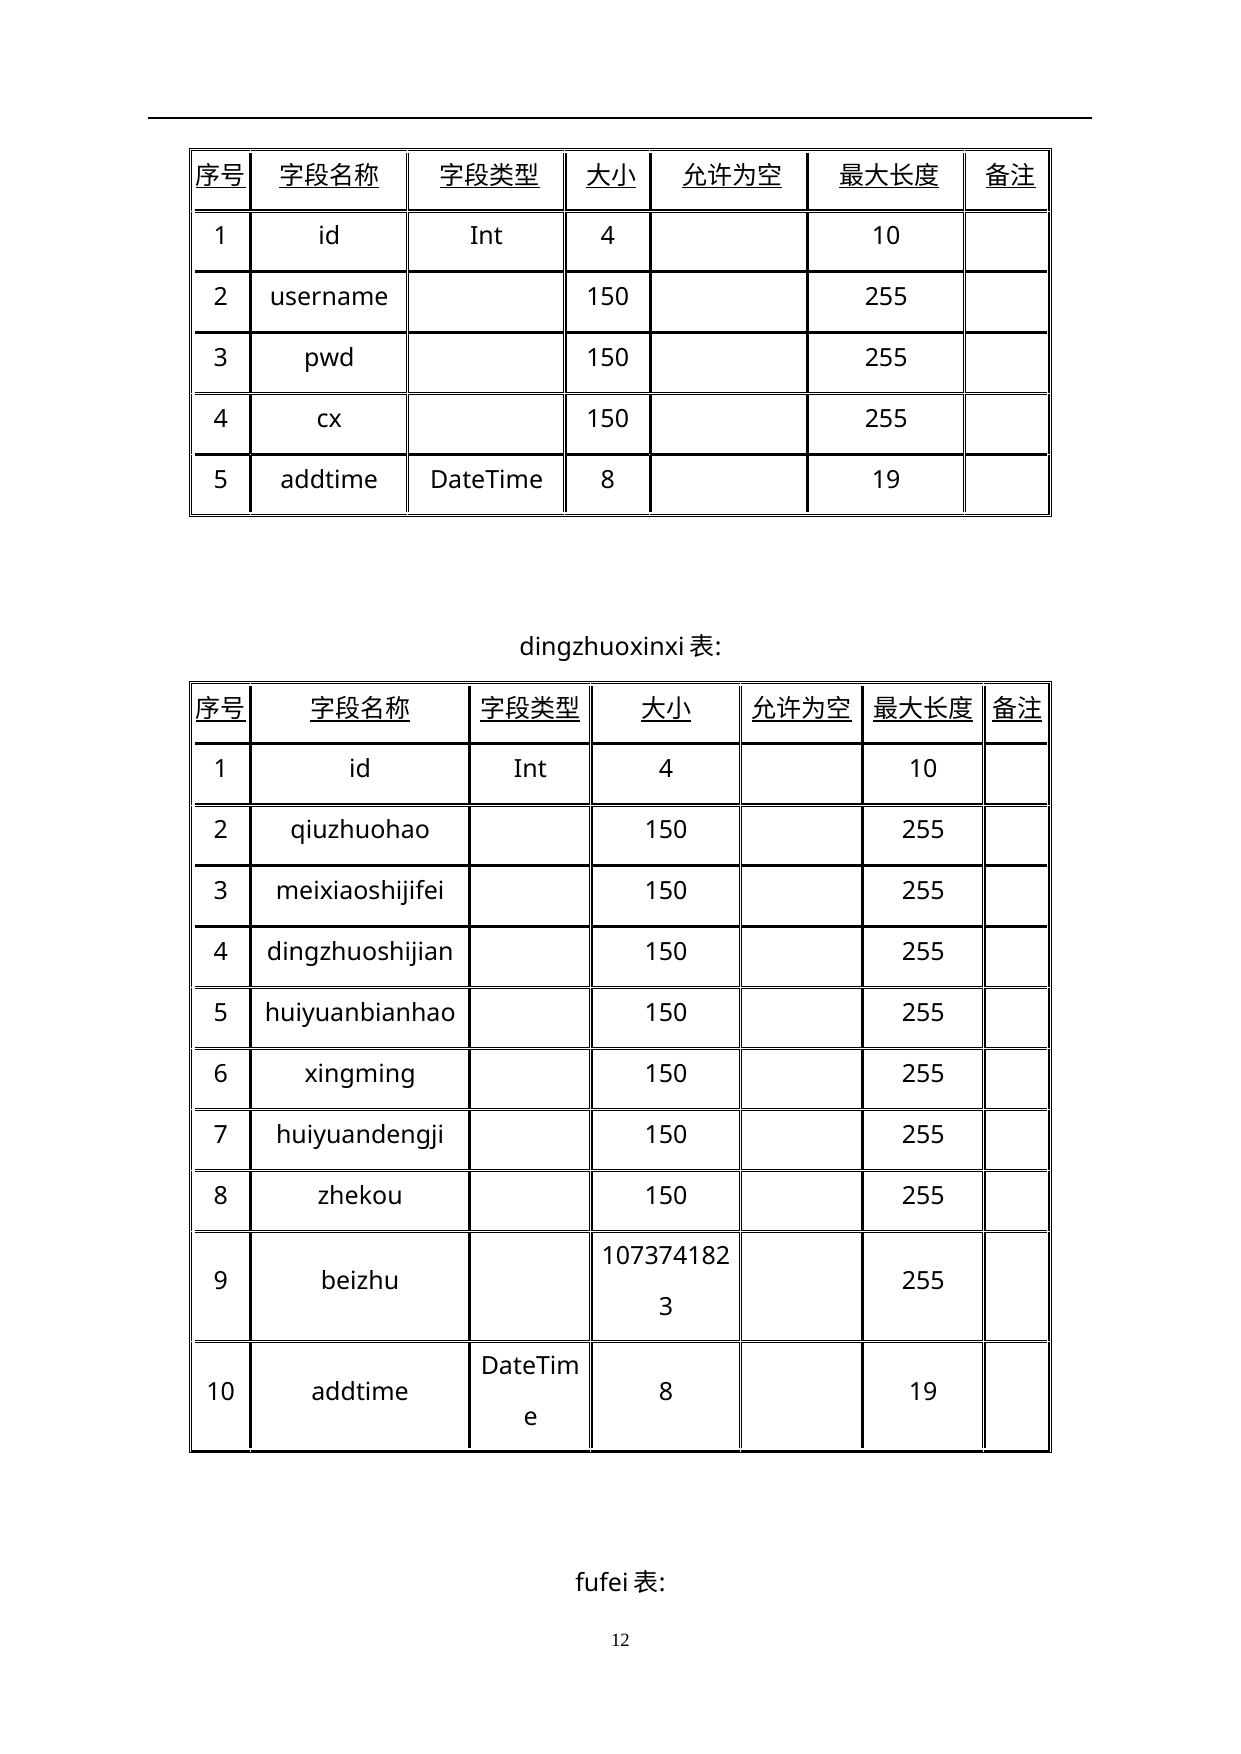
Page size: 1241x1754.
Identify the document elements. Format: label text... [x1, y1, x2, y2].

table_cell addtime [250, 1343, 469, 1450]
table_cell 19 [862, 1340, 984, 1450]
table_cell [742, 928, 861, 986]
table_cell 255 [864, 807, 982, 864]
table_cell [984, 1169, 1050, 1229]
table_cell 10 [864, 745, 982, 803]
table_cell [652, 334, 806, 392]
table_cell 150 [567, 273, 649, 331]
table_cell [984, 1340, 1050, 1450]
table_header 最大长度 [807, 151, 964, 209]
table_header 序号 [192, 684, 250, 742]
table_cell dingzhuoshijian [252, 928, 468, 986]
table_cell [471, 807, 589, 864]
table_cell 255 [864, 1111, 982, 1169]
table_cell huiyuanbianhao [252, 989, 468, 1047]
table_cell 3 [192, 864, 249, 925]
table_cell 150 [593, 807, 739, 864]
table_cell cx [252, 395, 406, 453]
table_header 允许为空 [650, 151, 807, 209]
table_cell 255 [809, 273, 963, 331]
table_cell [650, 456, 807, 514]
table_cell 10 [809, 213, 963, 270]
table_cell [742, 807, 861, 864]
table_cell [986, 1230, 1049, 1340]
table_cell username [252, 273, 406, 331]
table_cell 150 [593, 1111, 739, 1169]
table_cell huiyuandengji [252, 1111, 468, 1169]
table_cell 2 [192, 803, 249, 864]
table_header 备注 [965, 151, 1048, 209]
table_cell id [252, 213, 406, 270]
table_cell [965, 392, 1050, 453]
table_cell meixiaoshijifei [252, 867, 468, 925]
table_cell 255 [809, 395, 963, 453]
table_cell 4 [567, 213, 649, 270]
table_header 字段类型 [469, 682, 591, 742]
table_header 字段名称 [250, 684, 469, 742]
table_cell [409, 334, 563, 392]
table_cell [652, 213, 806, 270]
table_cell [986, 803, 1049, 864]
table_cell xingming [252, 1050, 468, 1108]
table_cell 150 [593, 1172, 739, 1229]
table_cell Int [409, 213, 563, 270]
table_cell 5 [190, 986, 250, 1047]
table_cell [471, 1050, 589, 1108]
table_cell zhekou [252, 1172, 468, 1229]
table_header 序号 [192, 151, 250, 209]
table_cell 3 [192, 331, 249, 392]
table_cell 150 [567, 395, 649, 453]
table_cell 4 [190, 392, 250, 453]
table_cell Int [471, 745, 589, 803]
table_cell [742, 1050, 861, 1108]
table_cell 1073741823 [593, 1233, 739, 1340]
table_cell [984, 986, 1050, 1047]
table_cell 150 [593, 867, 739, 925]
table_cell [652, 273, 806, 331]
table_cell [471, 989, 589, 1047]
table_cell [471, 1111, 589, 1169]
text fufei表: [148, 1563, 1092, 1599]
table_cell [986, 864, 1048, 925]
table_cell 8 [190, 1169, 250, 1229]
table_header 最大长度 [862, 682, 984, 742]
table_header 字段名称 [250, 151, 408, 209]
text dingzhuoxinxi表: [148, 626, 1092, 663]
table_cell 150 [593, 989, 739, 1047]
table_header 字段类型 [408, 149, 565, 209]
table_header 大小 [565, 149, 650, 209]
table_cell [966, 209, 1049, 270]
table_cell [965, 453, 1050, 514]
table_cell 150 [593, 928, 739, 986]
table_cell [741, 1343, 862, 1450]
table_cell 255 [864, 928, 982, 986]
table_cell [742, 1111, 861, 1169]
table_header 允许为空 [741, 684, 862, 742]
table_cell 255 [864, 1050, 982, 1108]
table_header 大小 [591, 684, 741, 742]
table_cell 9 [192, 1230, 249, 1340]
table_cell DateTime [469, 1340, 591, 1450]
table_cell [742, 1233, 861, 1340]
table_cell [742, 745, 861, 803]
table_cell DateTime [408, 453, 565, 514]
table_cell [966, 331, 1048, 392]
table_cell 255 [864, 867, 982, 925]
table_cell 8 [565, 456, 650, 514]
table_cell 4 [192, 925, 249, 986]
table_cell qiuzhuohao [252, 807, 468, 864]
table_cell [471, 928, 589, 986]
table_cell [652, 395, 806, 453]
table_cell [966, 270, 1048, 331]
table_cell 2 [192, 270, 249, 331]
table_cell [984, 1047, 1050, 1108]
table_cell [742, 867, 861, 925]
table_cell [742, 989, 861, 1047]
table_cell [984, 1108, 1050, 1169]
table_cell [471, 1233, 589, 1340]
table_cell [471, 867, 589, 925]
table_cell [986, 925, 1048, 986]
table_cell 6 [190, 1047, 250, 1108]
table_header 备注 [984, 684, 1048, 742]
table_cell 5 [190, 453, 250, 514]
table_cell 8 [591, 1343, 741, 1450]
table_cell 1 [192, 209, 249, 270]
table_cell [742, 1172, 861, 1229]
table_cell 7 [190, 1108, 250, 1169]
table_cell beizhu [252, 1233, 468, 1340]
table_cell 150 [567, 334, 649, 392]
table_cell addtime [250, 456, 408, 514]
table_cell [409, 395, 563, 453]
table_cell 255 [809, 334, 963, 392]
table_cell 255 [864, 1172, 982, 1229]
table_cell 255 [864, 1233, 982, 1340]
table_cell 255 [864, 989, 982, 1047]
table_cell 10 [190, 1340, 250, 1450]
table_cell [471, 1172, 589, 1229]
table_cell 4 [593, 745, 739, 803]
table_cell [986, 742, 1048, 803]
table_cell [409, 273, 563, 331]
table_cell id [252, 745, 468, 803]
table_cell 19 [807, 456, 964, 514]
table_cell 1 [192, 742, 249, 803]
table_cell pwd [252, 334, 406, 392]
table_cell 150 [593, 1050, 739, 1108]
